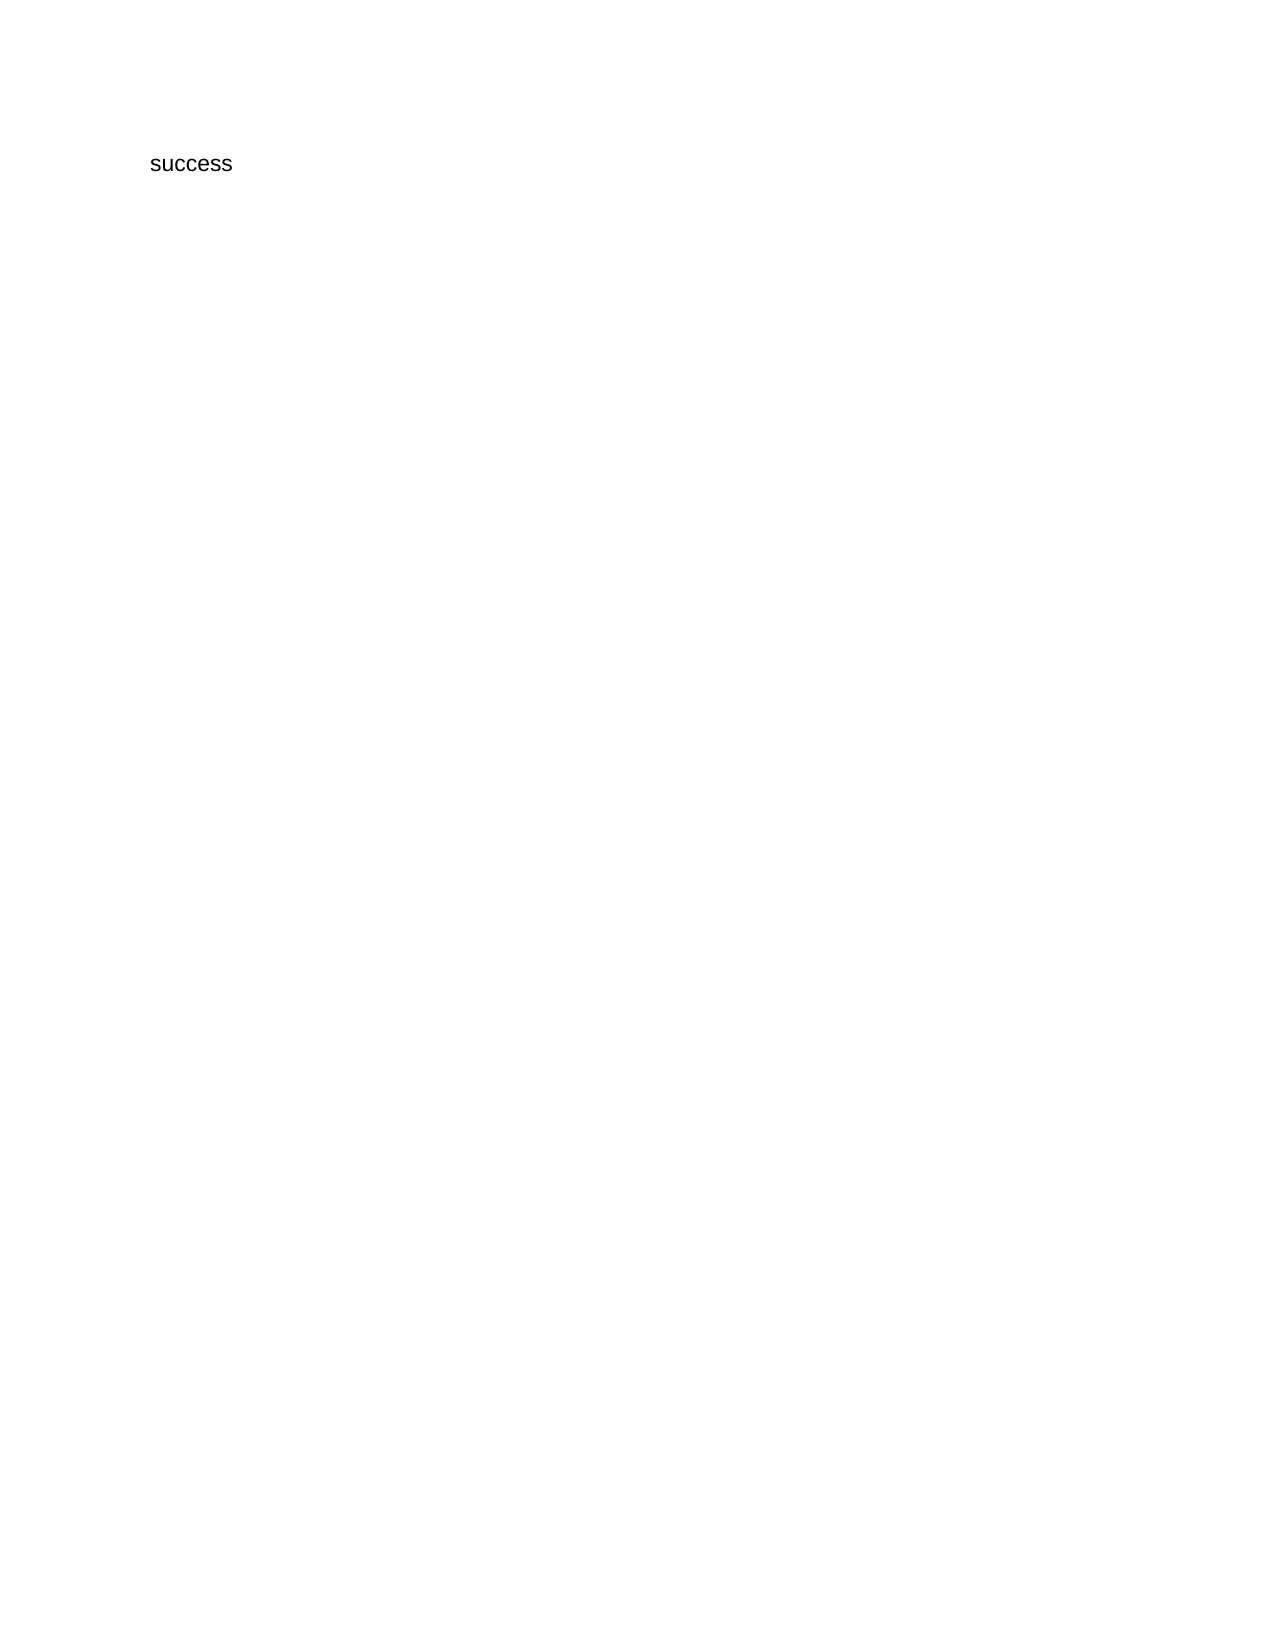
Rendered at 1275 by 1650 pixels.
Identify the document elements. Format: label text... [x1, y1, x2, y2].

text success [150, 150, 1125, 176]
